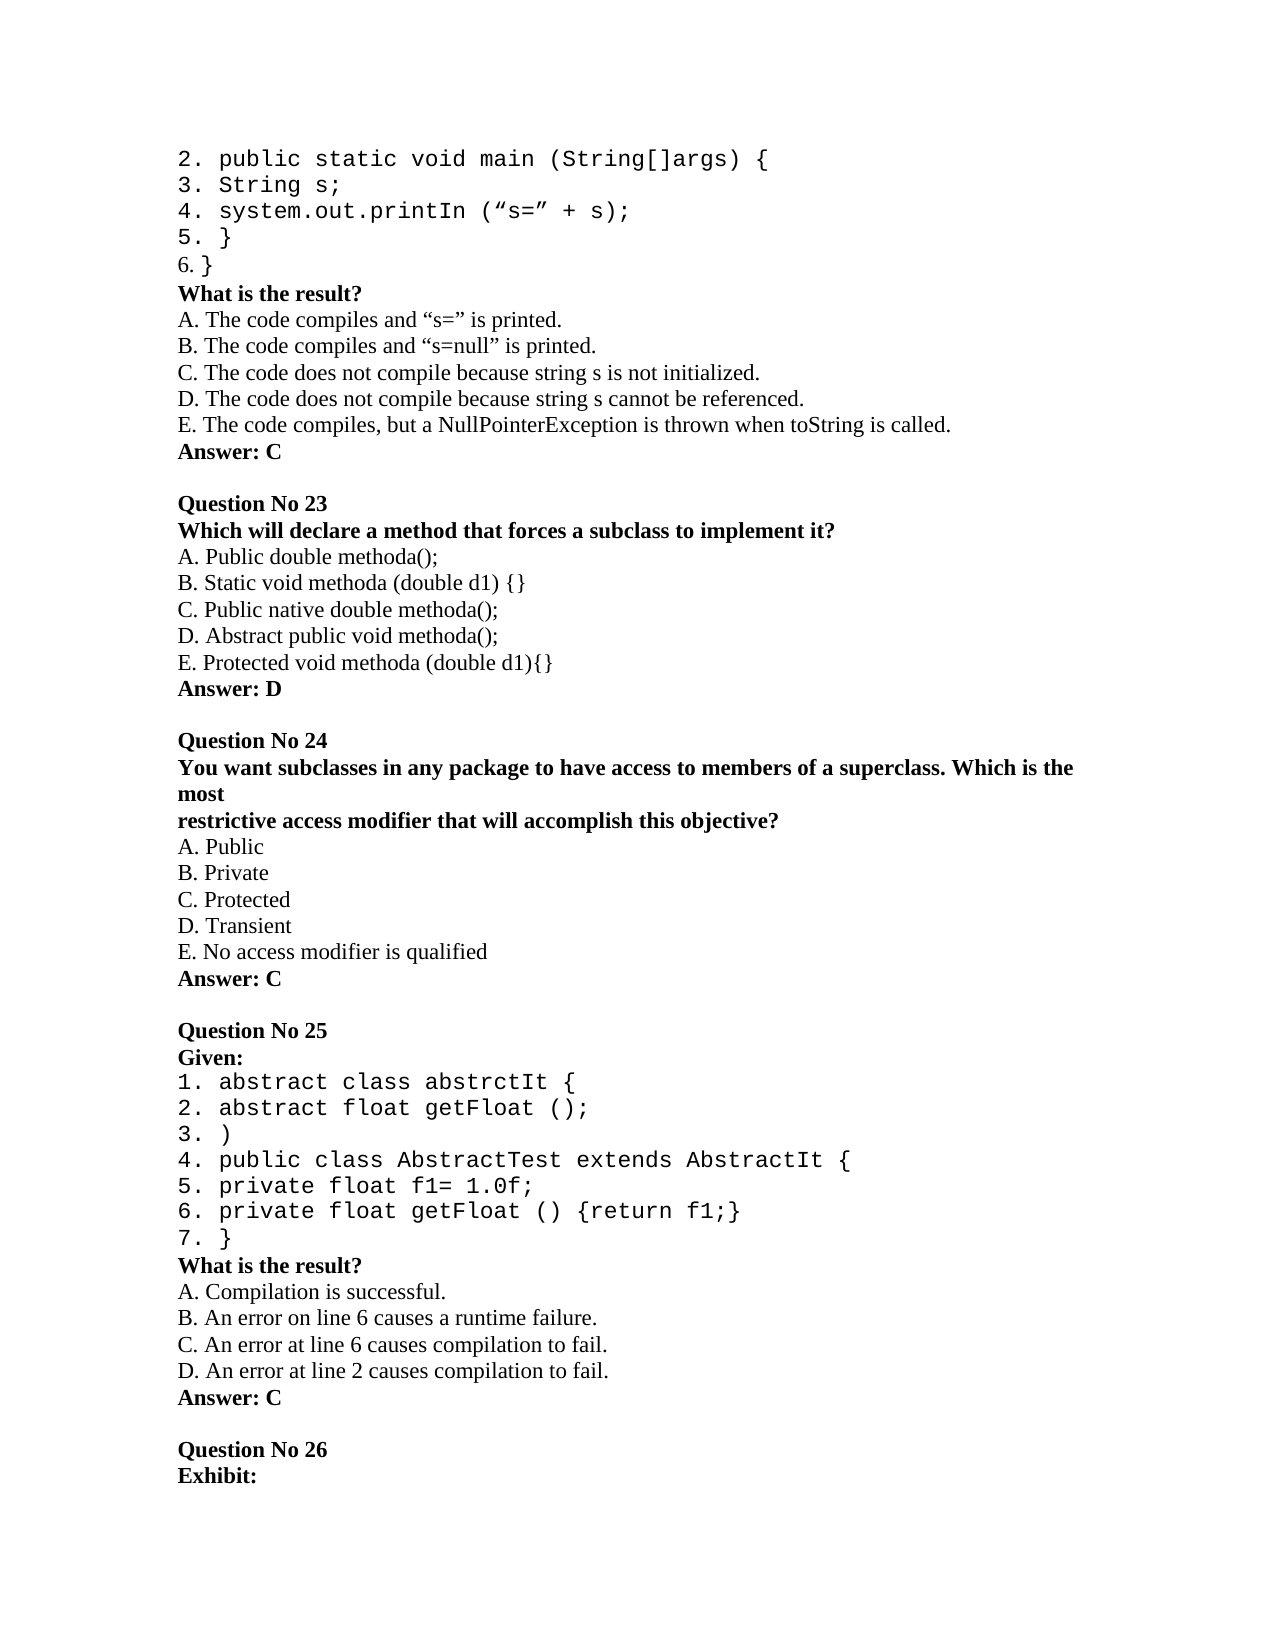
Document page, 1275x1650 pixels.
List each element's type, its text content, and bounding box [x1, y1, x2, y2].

text Answer: C [177, 438, 1098, 464]
text 3. String s; [177, 173, 1098, 199]
text 3. ) [177, 1122, 1098, 1148]
text 2. public static void main (String[]args) { [177, 148, 1098, 173]
text E. The code compiles, but a NullPointerException is thrown when toString is called. [177, 411, 1098, 438]
text C. The code does not compile because string s is not initialized. [177, 359, 1098, 385]
text B. Static void methoda (double d1) {} [177, 569, 1098, 596]
text D. Abstract public void methoda(); [177, 622, 1098, 648]
text C. Public native double methoda(); [177, 596, 1098, 622]
text B. Private [177, 859, 1098, 886]
text E. Protected void methoda (double d1){} [177, 648, 1098, 675]
text C. Protected [177, 886, 1098, 912]
text 6. private float getFloat () {return f1;} [177, 1200, 1098, 1226]
text 1. abstract class abstrctIt { [177, 1070, 1098, 1096]
text B. An error on line 6 causes a runtime failure. [177, 1304, 1098, 1331]
text Question No 23 [177, 490, 1098, 517]
text D. The code does not compile because string s cannot be referenced. [177, 385, 1098, 411]
text 2. abstract float getFloat (); [177, 1096, 1098, 1122]
text 5. } [177, 225, 1098, 251]
text Given: [177, 1044, 1098, 1070]
text A. The code compiles and “s=” is printed. [177, 306, 1098, 332]
text A. Compilation is successful. [177, 1278, 1098, 1304]
text Answer: C [177, 965, 1098, 991]
text 7. } [177, 1226, 1098, 1252]
text restrictive access modifier that will accomplish this objective? [177, 807, 1098, 833]
text 4. public class AbstractTest extends AbstractIt { [177, 1148, 1098, 1174]
text B. The code compiles and “s=null” is printed. [177, 332, 1098, 359]
text D. An error at line 2 causes compilation to fail. [177, 1357, 1098, 1383]
text Exhibit: [177, 1463, 1098, 1489]
text Question No 24 [177, 728, 1098, 754]
text Question No 25 [177, 1017, 1098, 1044]
text You want subclasses in any package to have access to members of a superclass. Which is the most [177, 754, 1098, 807]
text 5. private float f1= 1.0f; [177, 1174, 1098, 1200]
text Answer: D [177, 675, 1098, 701]
text 4. system.out.printIn (“s=” + s); [177, 199, 1098, 225]
text A. Public double methoda(); [177, 543, 1098, 569]
text E. No access modifier is qualified [177, 938, 1098, 965]
text C. An error at line 6 causes compilation to fail. [177, 1331, 1098, 1357]
text D. Transient [177, 912, 1098, 938]
text Which will declare a method that forces a subclass to implement it? [177, 517, 1098, 543]
text Answer: C [177, 1383, 1098, 1410]
text What is the result? [177, 279, 1098, 306]
text A. Public [177, 833, 1098, 859]
text Question No 26 [177, 1436, 1098, 1463]
text 6. } [177, 251, 1098, 279]
text What is the result? [177, 1252, 1098, 1278]
